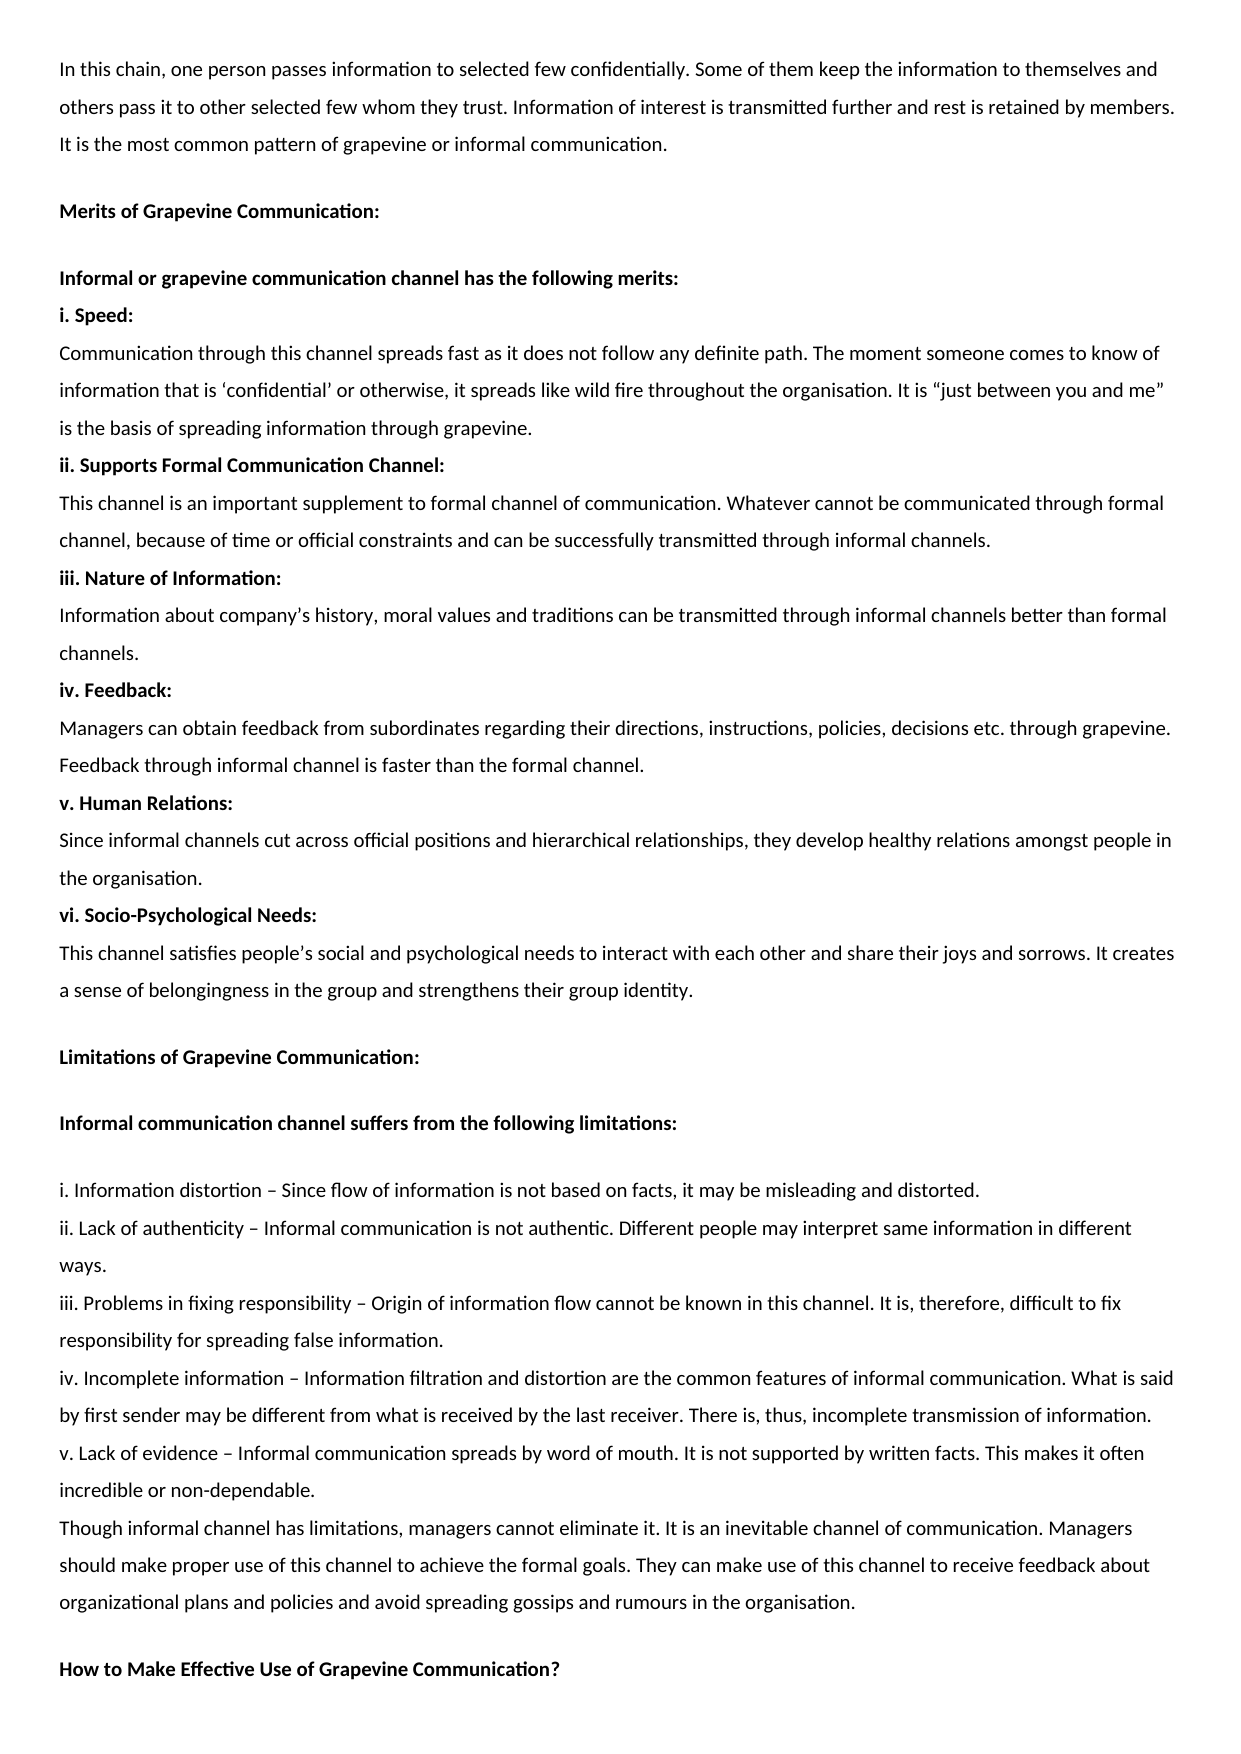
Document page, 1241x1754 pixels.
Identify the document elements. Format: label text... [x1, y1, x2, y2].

text Limitations of Grapevine Communication: [59, 1032, 1181, 1069]
text iv. Feedback: [59, 665, 1181, 703]
text i. Information distortion – Since flow of information is not based on facts, it may be misleading and distorted. [59, 1165, 1181, 1203]
text Though informal channel has limitations, managers cannot eliminate it. It is an inevitable channel of communication. Managers should make proper use of this channel to achieve the formal goals. They can make use of this channel to receive feedback about organizational plans and policies and avoid spreading gossips and rumours in the organisation. [59, 1503, 1181, 1615]
text ii. Lack of authenticity – Informal communication is not authentic. Different people may interpret same information in different ways. [59, 1203, 1181, 1278]
text This channel satisfies people’s social and psychological needs to interact with each other and share their joys and sorrows. It creates a sense of belongingness in the group and strengthens their group identity. [59, 928, 1181, 1003]
text i. Speed: [59, 290, 1181, 328]
text ii. Supports Formal Communication Channel: [59, 440, 1181, 478]
text Managers can obtain feedback from subordinates regarding their directions, instructions, policies, decisions etc. through grapevine. Feedback through informal channel is faster than the formal channel. [59, 703, 1181, 778]
text Communication through this channel spreads fast as it does not follow any definite path. The moment someone comes to know of information that is ‘confidential’ or otherwise, it spreads like wild fire throughout the organisation. It is “just between you and me” is the basis of spreading information through grapevine. [59, 328, 1181, 440]
text Since informal channels cut across official positions and hierarchical relationships, they develop healthy relations amongst people in the organisation. [59, 815, 1181, 890]
text Information about company’s history, moral values and traditions can be transmitted through informal channels better than formal channels. [59, 590, 1181, 665]
text This channel is an important supplement to formal channel of communication. Whatever cannot be communicated through formal channel, because of time or official constraints and can be successfully transmitted through informal channels. [59, 478, 1181, 553]
text Informal communication channel suffers from the following limitations: [59, 1098, 1181, 1136]
text iii. Nature of Information: [59, 553, 1181, 590]
text iv. Incomplete information – Information filtration and distortion are the common features of informal communication. What is said by first sender may be different from what is received by the last receiver. There is, thus, incomplete transmission of information. [59, 1353, 1181, 1428]
text Informal or grapevine communication channel has the following merits: [59, 253, 1181, 290]
text v. Lack of evidence – Informal communication spreads by word of mouth. It is not supported by written facts. This makes it often incredible or non-dependable. [59, 1428, 1181, 1503]
text Merits of Grapevine Communication: [59, 186, 1181, 223]
text iii. Problems in fixing responsibility – Origin of information flow cannot be known in this channel. It is, therefore, difficult to fix responsibility for spreading false information. [59, 1278, 1181, 1353]
text v. Human Relations: [59, 778, 1181, 815]
text In this chain, one person passes information to selected few confidentially. Some of them keep the information to themselves and others pass it to other selected few whom they trust. Information of interest is transmitted further and rest is retained by members. It is the most common pattern of grapevine or informal communication. [59, 44, 1181, 157]
text How to Make Effective Use of Grapevine Communication? [59, 1644, 1181, 1682]
text vi. Socio-Psychological Needs: [59, 890, 1181, 928]
